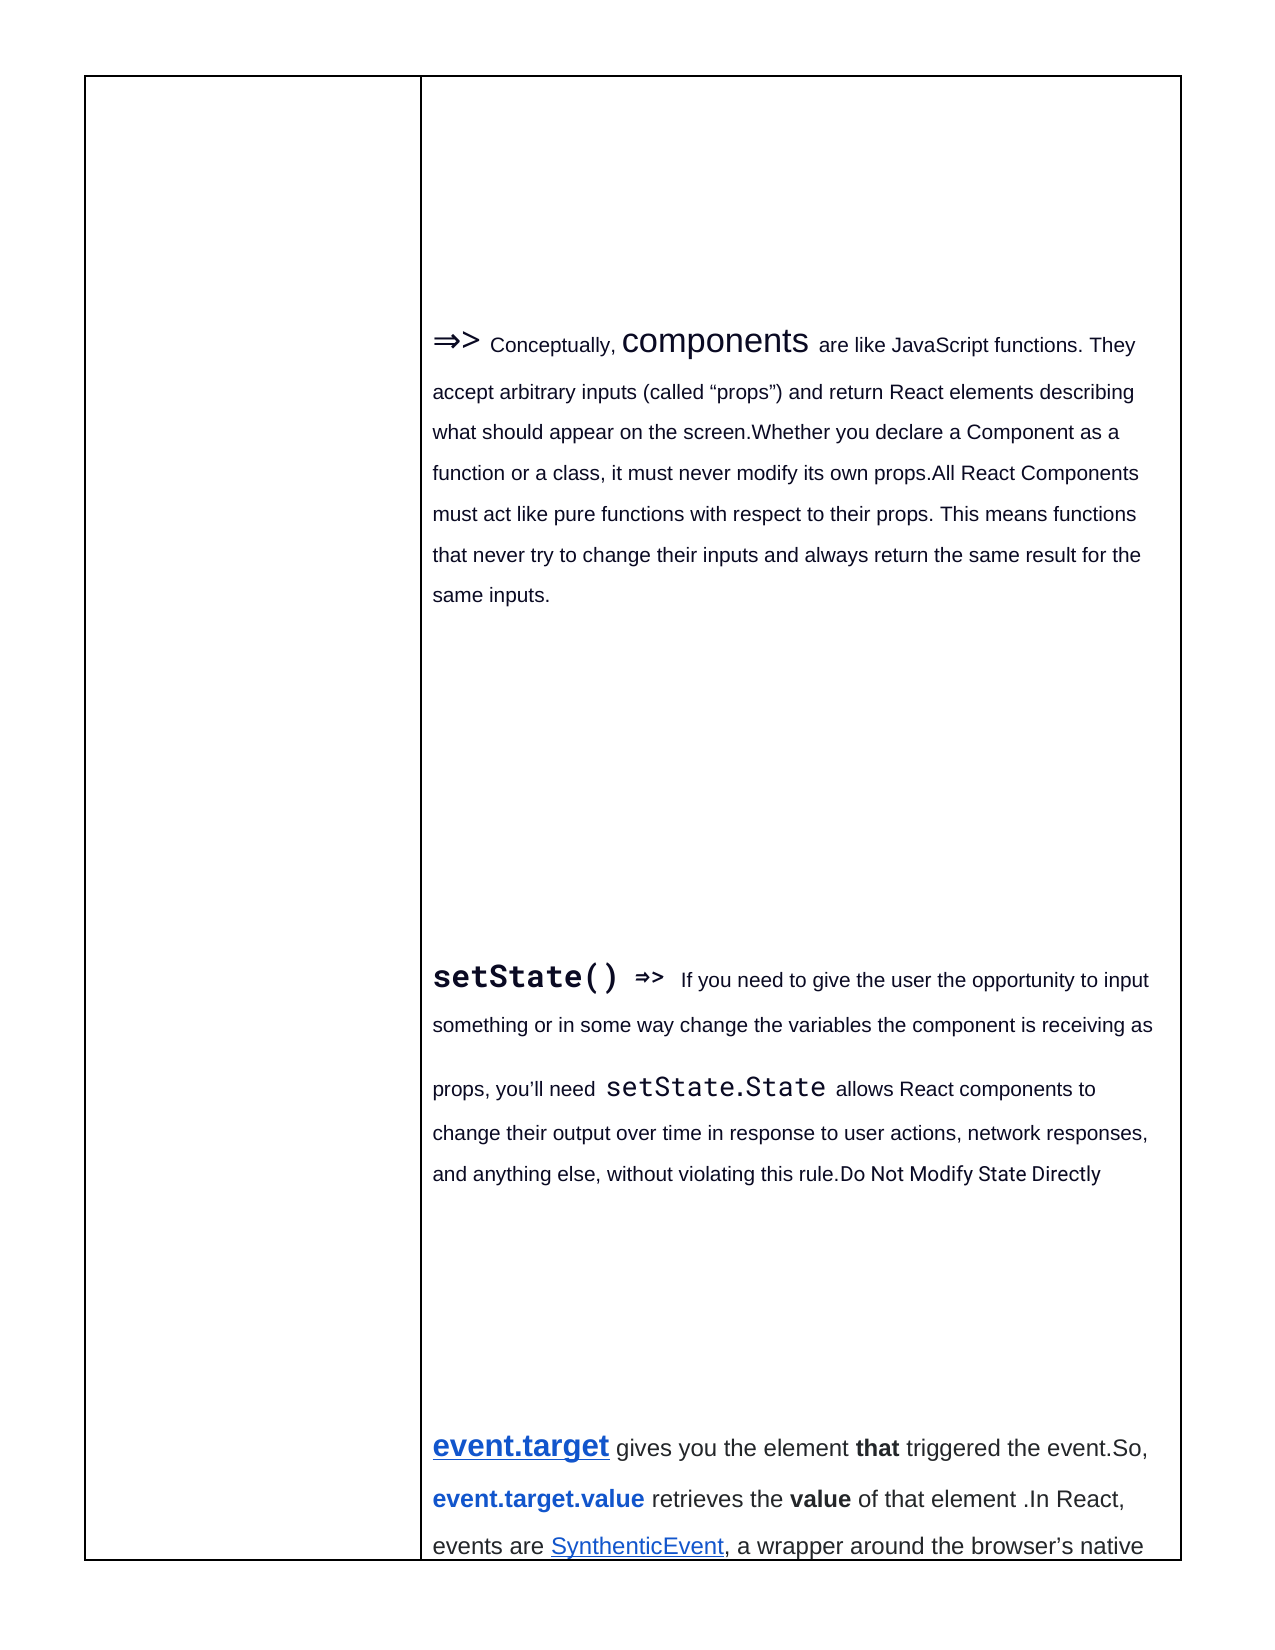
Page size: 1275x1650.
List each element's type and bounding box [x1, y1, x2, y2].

table_cell [86, 77, 420, 1559]
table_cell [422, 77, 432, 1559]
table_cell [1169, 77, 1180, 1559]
